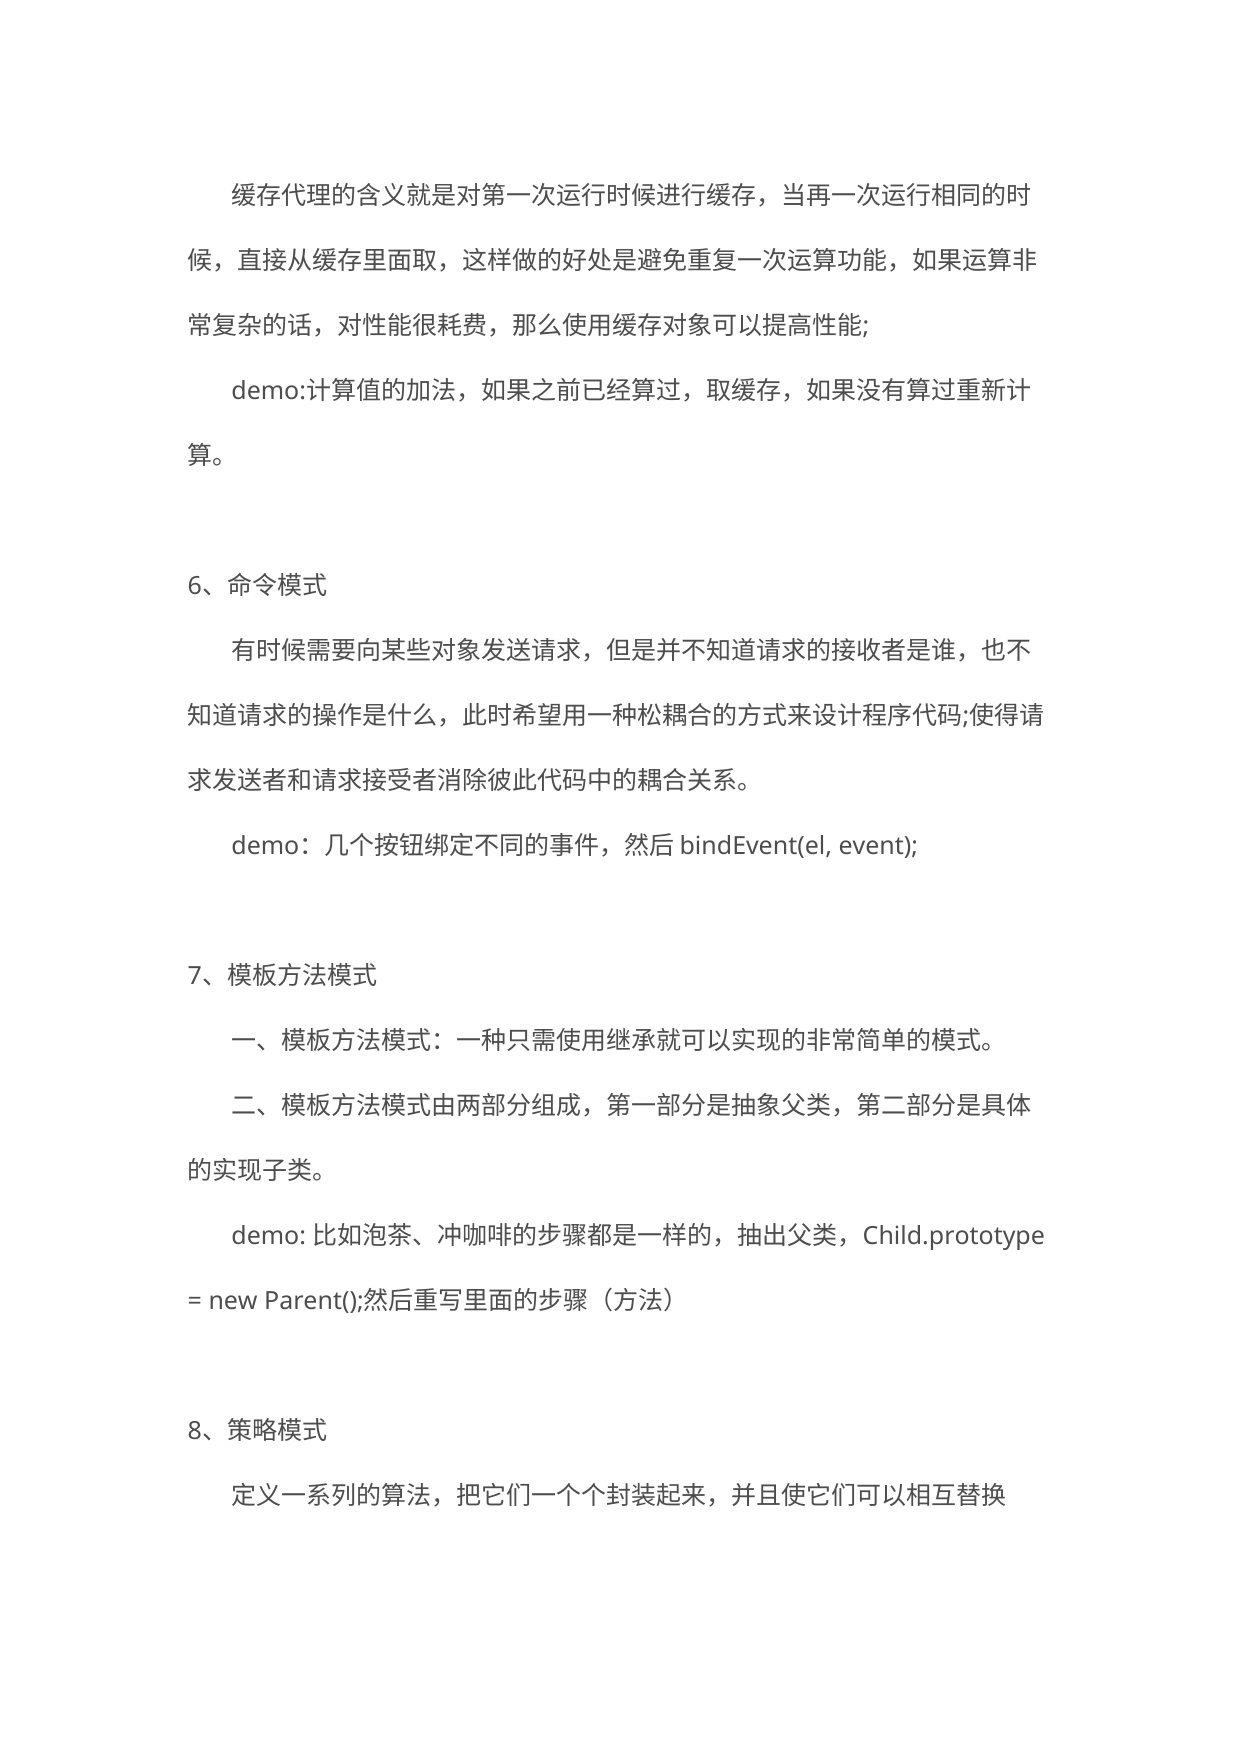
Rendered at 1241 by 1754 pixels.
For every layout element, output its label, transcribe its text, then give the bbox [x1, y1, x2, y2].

text 8、策略模式 [187, 1397, 1053, 1462]
text 缓存代理的含义就是对第一次运行时候进行缓存，当再一次运行相同的时候，直接从缓存里面取，这样做的好处是避免重复一次运算功能，如果运算非常复杂的话，对性能很耗费，那么使用缓存对象可以提高性能; [187, 162, 1053, 357]
text 6、命令模式 [187, 552, 1053, 617]
text demo: 比如泡茶、冲咖啡的步骤都是一样的，抽出父类，Child.prototype = new Parent();然后重写里面的步骤（方法） [187, 1202, 1053, 1332]
text demo:计算值的加法，如果之前已经算过，取缓存，如果没有算过重新计算。 [187, 357, 1053, 487]
text 7、模板方法模式 [187, 942, 1053, 1007]
text 一、模板方法模式：一种只需使用继承就可以实现的非常简单的模式。 [187, 1007, 1053, 1072]
text 定义一系列的算法，把它们一个个封装起来，并且使它们可以相互替换 [187, 1462, 1053, 1527]
text 有时候需要向某些对象发送请求，但是并不知道请求的接收者是谁，也不知道请求的操作是什么，此时希望用一种松耦合的方式来设计程序代码;使得请求发送者和请求接受者消除彼此代码中的耦合关系。 [187, 617, 1053, 812]
text 二、模板方法模式由两部分组成，第一部分是抽象父类，第二部分是具体的实现子类。 [187, 1072, 1053, 1202]
text demo：几个按钮绑定不同的事件，然后bindEvent(el, event); [187, 812, 1053, 877]
